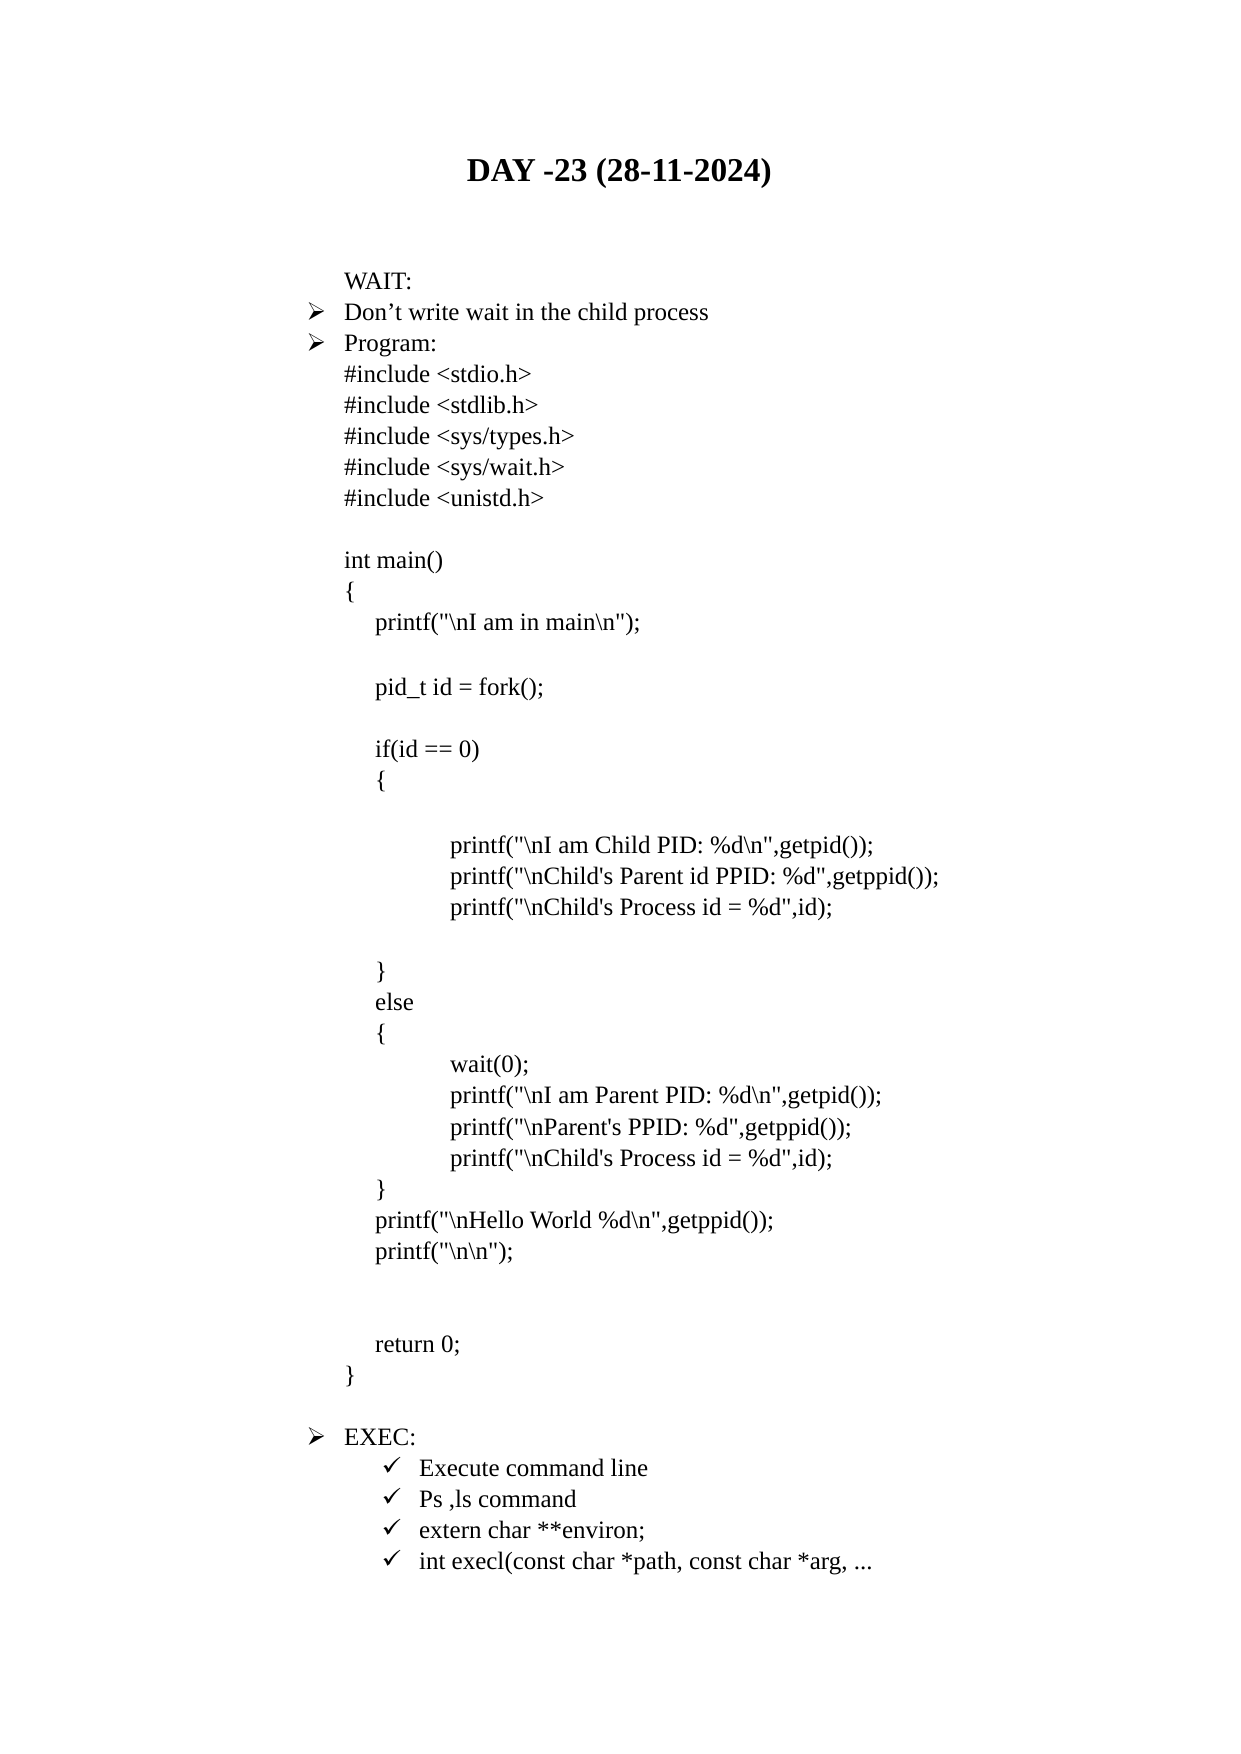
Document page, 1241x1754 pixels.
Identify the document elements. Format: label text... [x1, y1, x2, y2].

list printf("\nI am Child PID: %d\n",getpid()); [344, 830, 1090, 858]
list printf("\n\n"); [344, 1236, 1090, 1264]
list return 0; [344, 1329, 1090, 1358]
list printf("\nHello World %d\n",getppid()); [344, 1205, 1090, 1233]
list { [344, 576, 1090, 605]
list if(id == 0) [344, 734, 1090, 763]
list #include <stdio.h> [344, 359, 1090, 388]
list #include <sys/types.h> [344, 421, 1090, 450]
list wait(0); [344, 1049, 1090, 1078]
list printf("\nChild's Process id = %d",id); [344, 892, 1090, 921]
list printf("\nChild's Process id = %d",id); [344, 1143, 1090, 1171]
list printf("\nI am Parent PID: %d\n",getpid()); [344, 1081, 1090, 1109]
list Execute command line [381, 1453, 1090, 1482]
list pid_t id = fork(); [344, 672, 1090, 701]
list #include <sys/wait.h> [344, 452, 1090, 481]
list else [344, 987, 1090, 1016]
list int execl(const char *path, const char *arg, ... [381, 1546, 1090, 1575]
list printf("\nI am in main\n"); [344, 607, 1090, 636]
list EXEC: [306, 1422, 1090, 1451]
list WAIT: [344, 266, 1090, 295]
list #include <stdlib.h> [344, 390, 1090, 419]
list Program: [306, 328, 1090, 357]
list int main() [344, 545, 1090, 574]
list Don’t write wait in the child process [306, 297, 1090, 326]
list extern char **environ; [381, 1515, 1090, 1544]
list { [344, 1018, 1090, 1047]
list } [344, 1174, 1090, 1202]
list { [344, 765, 1090, 794]
text DAY -23 (28-11-2024) [150, 150, 1090, 188]
list Ps ,ls command [381, 1484, 1090, 1513]
list printf("\nParent's PPID: %d",getppid()); [344, 1112, 1090, 1140]
list } [344, 1360, 1090, 1389]
list } [344, 956, 1090, 985]
list printf("\nChild's Parent id PPID: %d",getppid()); [344, 861, 1090, 889]
list #include <unistd.h> [344, 483, 1090, 512]
